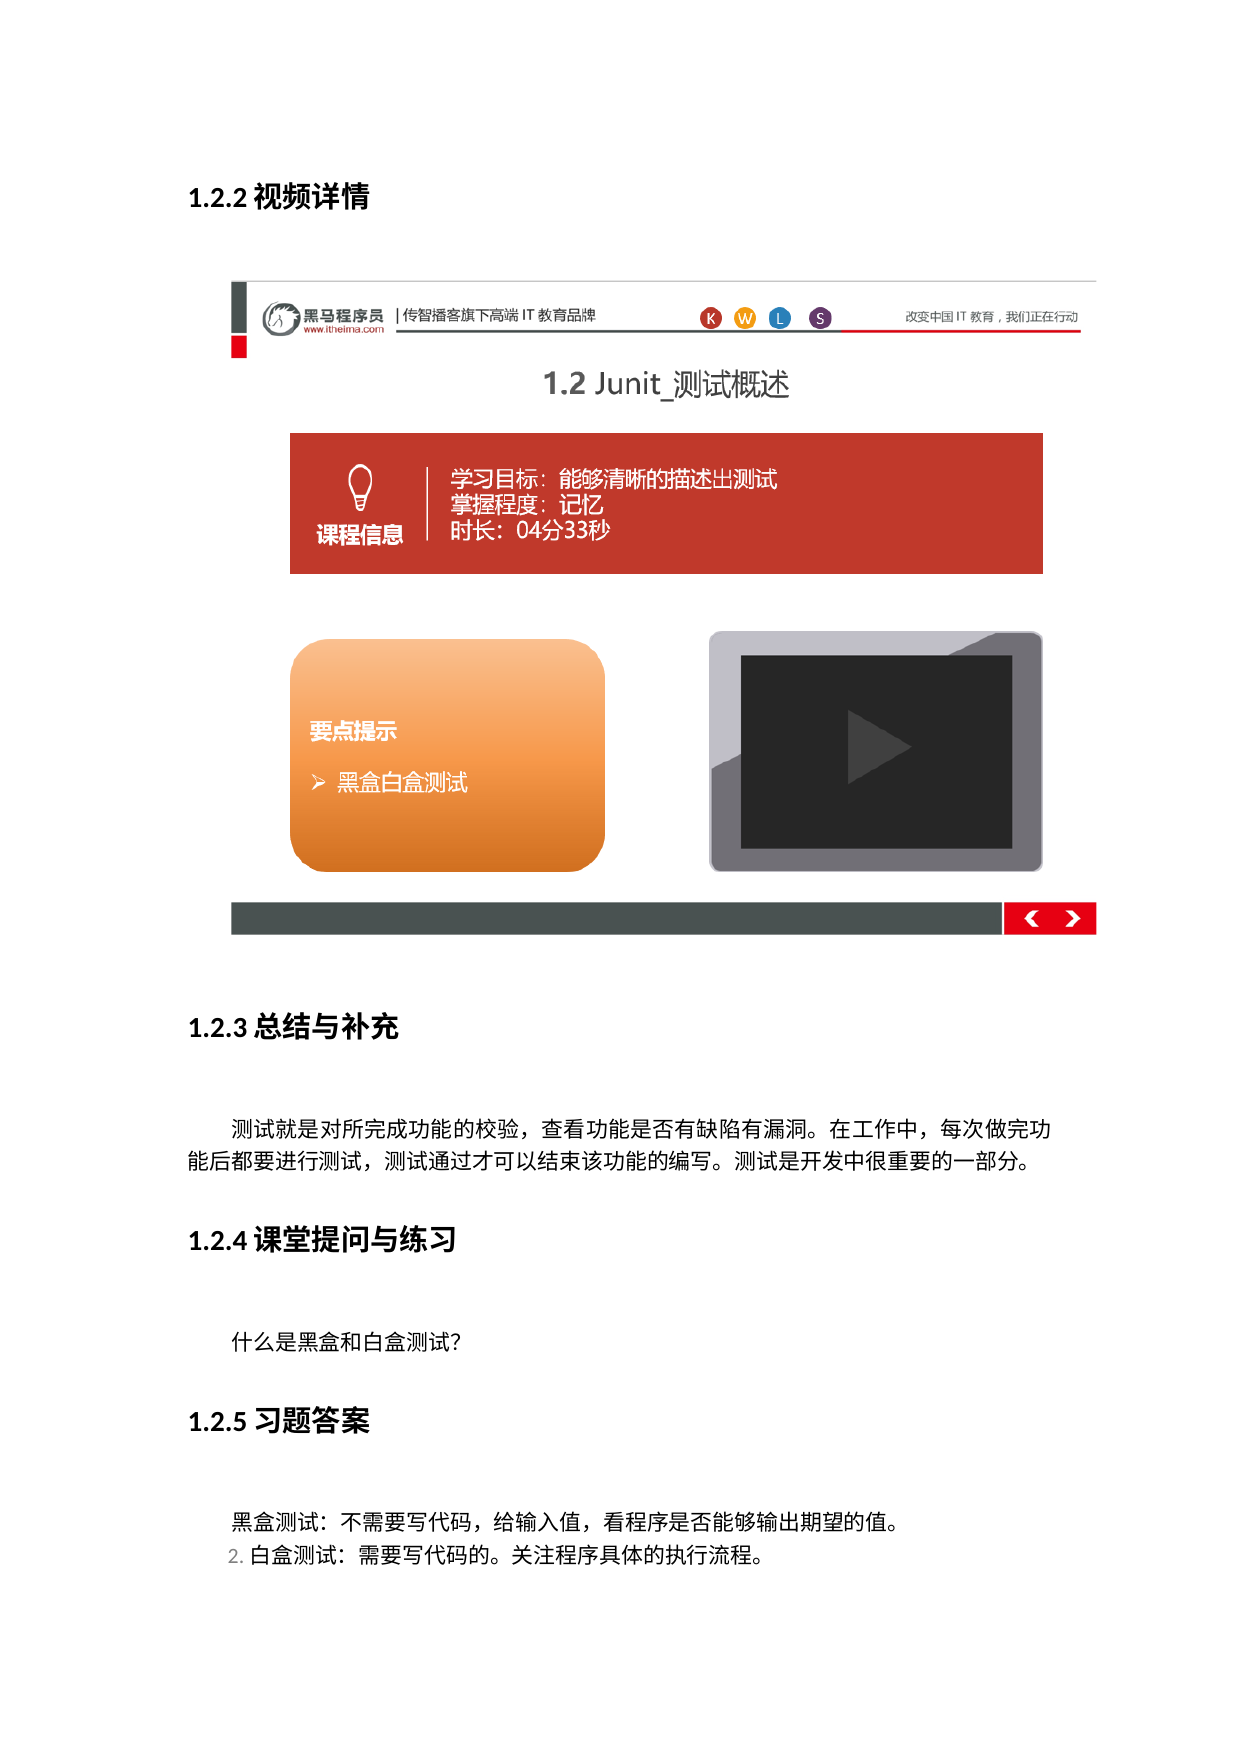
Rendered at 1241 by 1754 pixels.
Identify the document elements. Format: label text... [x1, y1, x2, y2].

subtitle 1.2.3总结与补充 [187, 992, 1053, 1057]
text 什么是黑盒和白盒测试？ [187, 1324, 1053, 1357]
subtitle 1.2.4课堂提问与练习 [187, 1206, 1053, 1271]
subtitle 1.2.5习题答案 [187, 1386, 1053, 1451]
text 黑盒测试：不需要写代码，给输入值，看程序是否能够输出期望的值。 2. 白盒测试：需要写代码的。关注程序具体的执行流程。 [187, 1505, 1053, 1570]
subtitle 1.2.2视频详情 [187, 162, 1053, 227]
picture [231, 280, 1097, 935]
text 测试就是对所完成功能的校验，查看功能是否有缺陷有漏洞。在工作中，每次做完功能后都要进行测试，测试通过才可以结束该功能的编写。测试是开发中很重要的一部分。 [187, 1111, 1053, 1176]
